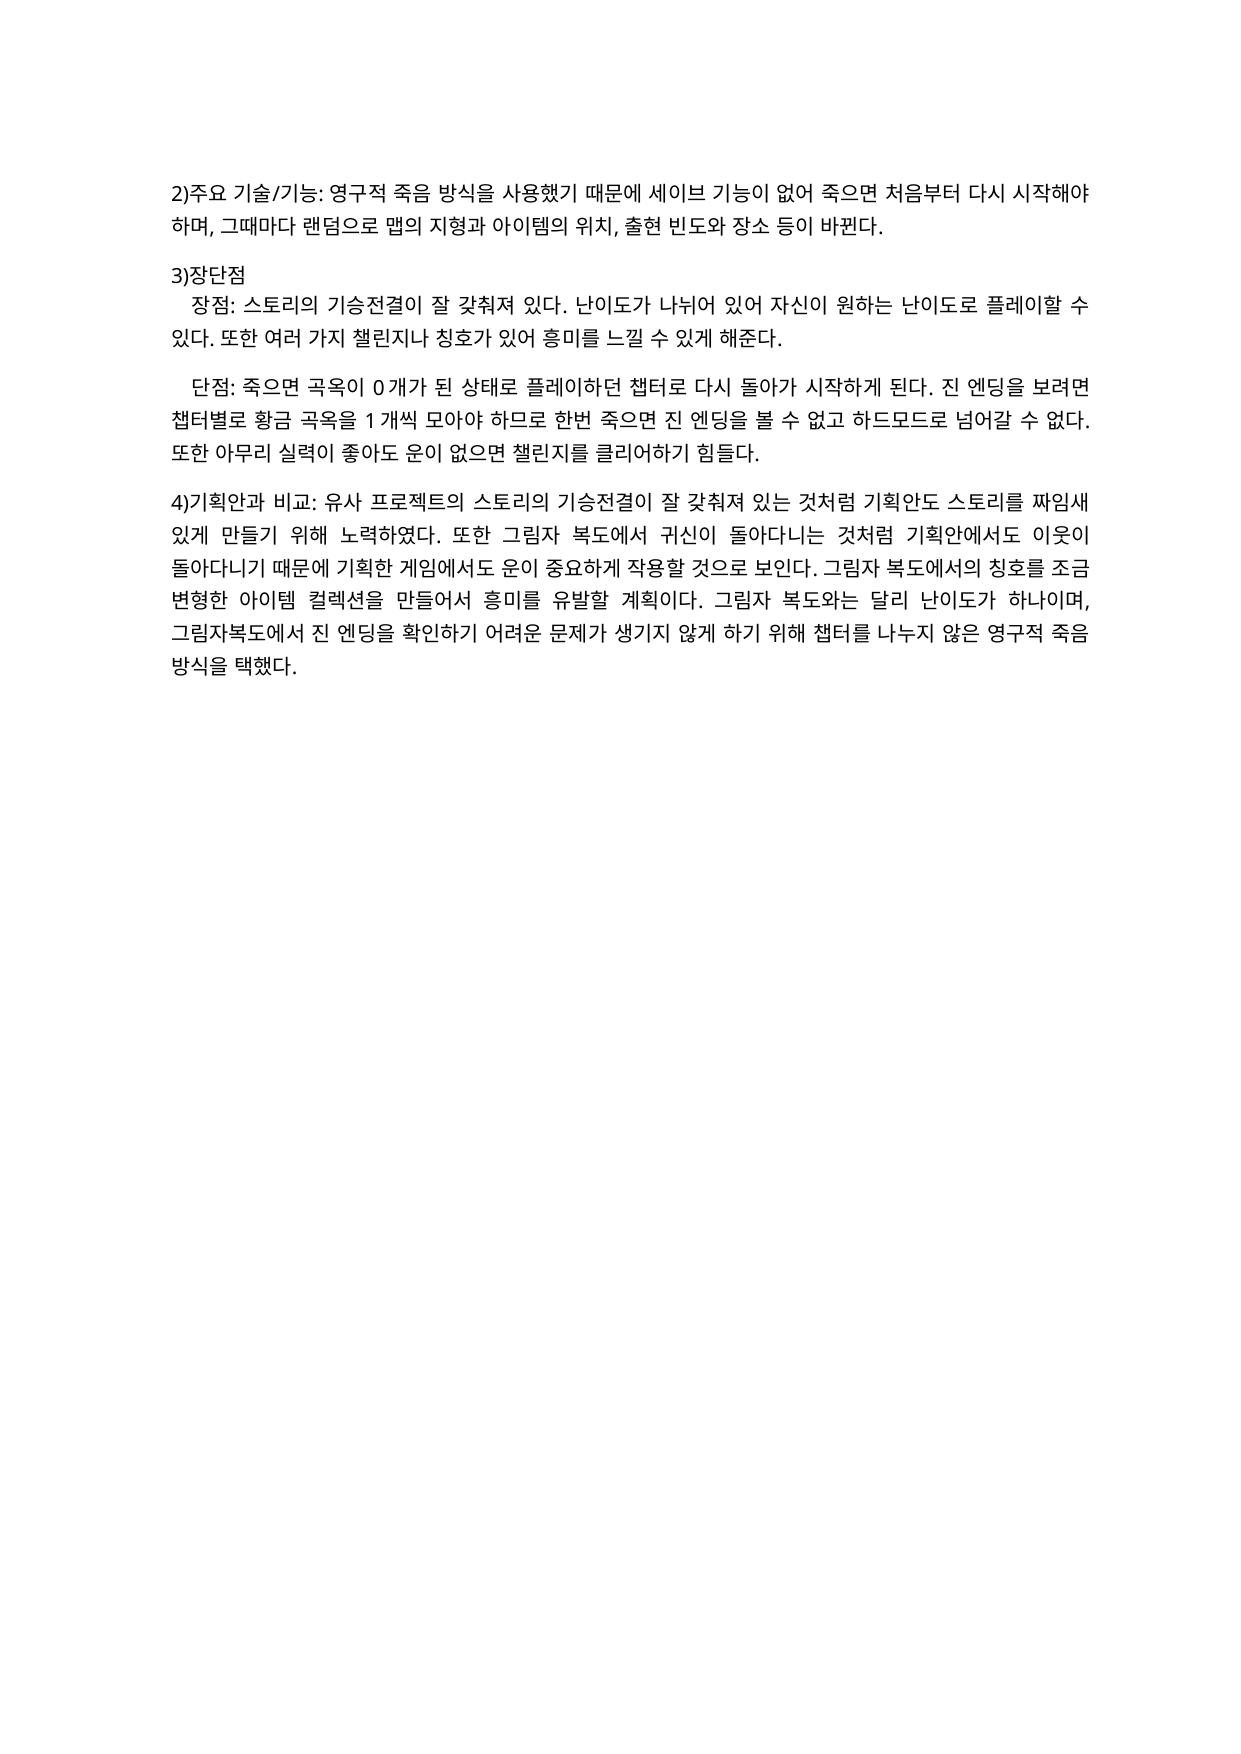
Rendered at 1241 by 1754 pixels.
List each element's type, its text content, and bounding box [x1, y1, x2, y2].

text 2)주요 기술/기능: 영구적 죽음 방식을 사용했기 때문에 세이브 기능이 없어 죽으면 처음부터 다시 시작해야 하며, 그때마다 랜덤으로 맵의 지형과 아이템의 위치, 출현 빈도와 장소 등이 바뀐다. [171, 177, 1090, 240]
text 단점: 죽으면 곡옥이 0개가 된 상태로 플레이하던 챕터로 다시 돌아가 시작하게 된다. 진 엔딩을 보려면 챕터별로 황금 곡옥을 1개씩 모아야 하므로 한번 죽으면 진 엔딩을 볼 수 없고 하드모드로 넘어갈 수 없다. 또한 아무리 실력이 좋아도 운이 없으면 챌린지를 클리어하기 힘들다. [171, 372, 1090, 467]
text 4)기획안과 비교: 유사 프로젝트의 스토리의 기승전결이 잘 갖춰져 있는 것처럼 기획안도 스토리를 짜임새 있게 만들기 위해 노력하였다. 또한 그림자 복도에서 귀신이 돌아다니는 것처럼 기획안에서도 이웃이 돌아다니기 때문에 기획한 게임에서도 운이 중요하게 작용할 것으로 보인다. 그림자 복도에서의 칭호를 조금 변형한 아이템 컬렉션을 만들어서 흥미를 유발할 계획이다. 그림자 복도와는 달리 난이도가 하나이며, 그림자복도에서 진 엔딩을 확인하기 어려운 문제가 생기지 않게 하기 위해 챕터를 나누지 않은 영구적 죽음 방식을 택했다. [171, 486, 1090, 680]
text 장점: 스토리의 기승전결이 잘 갖춰져 있다. 난이도가 나뉘어 있어 자신이 원하는 난이도로 플레이할 수 있다. 또한 여러 가지 챌린지나 칭호가 있어 흥미를 느낄 수 있게 해준다. [171, 289, 1090, 353]
text 3)장단점 [171, 259, 1090, 289]
